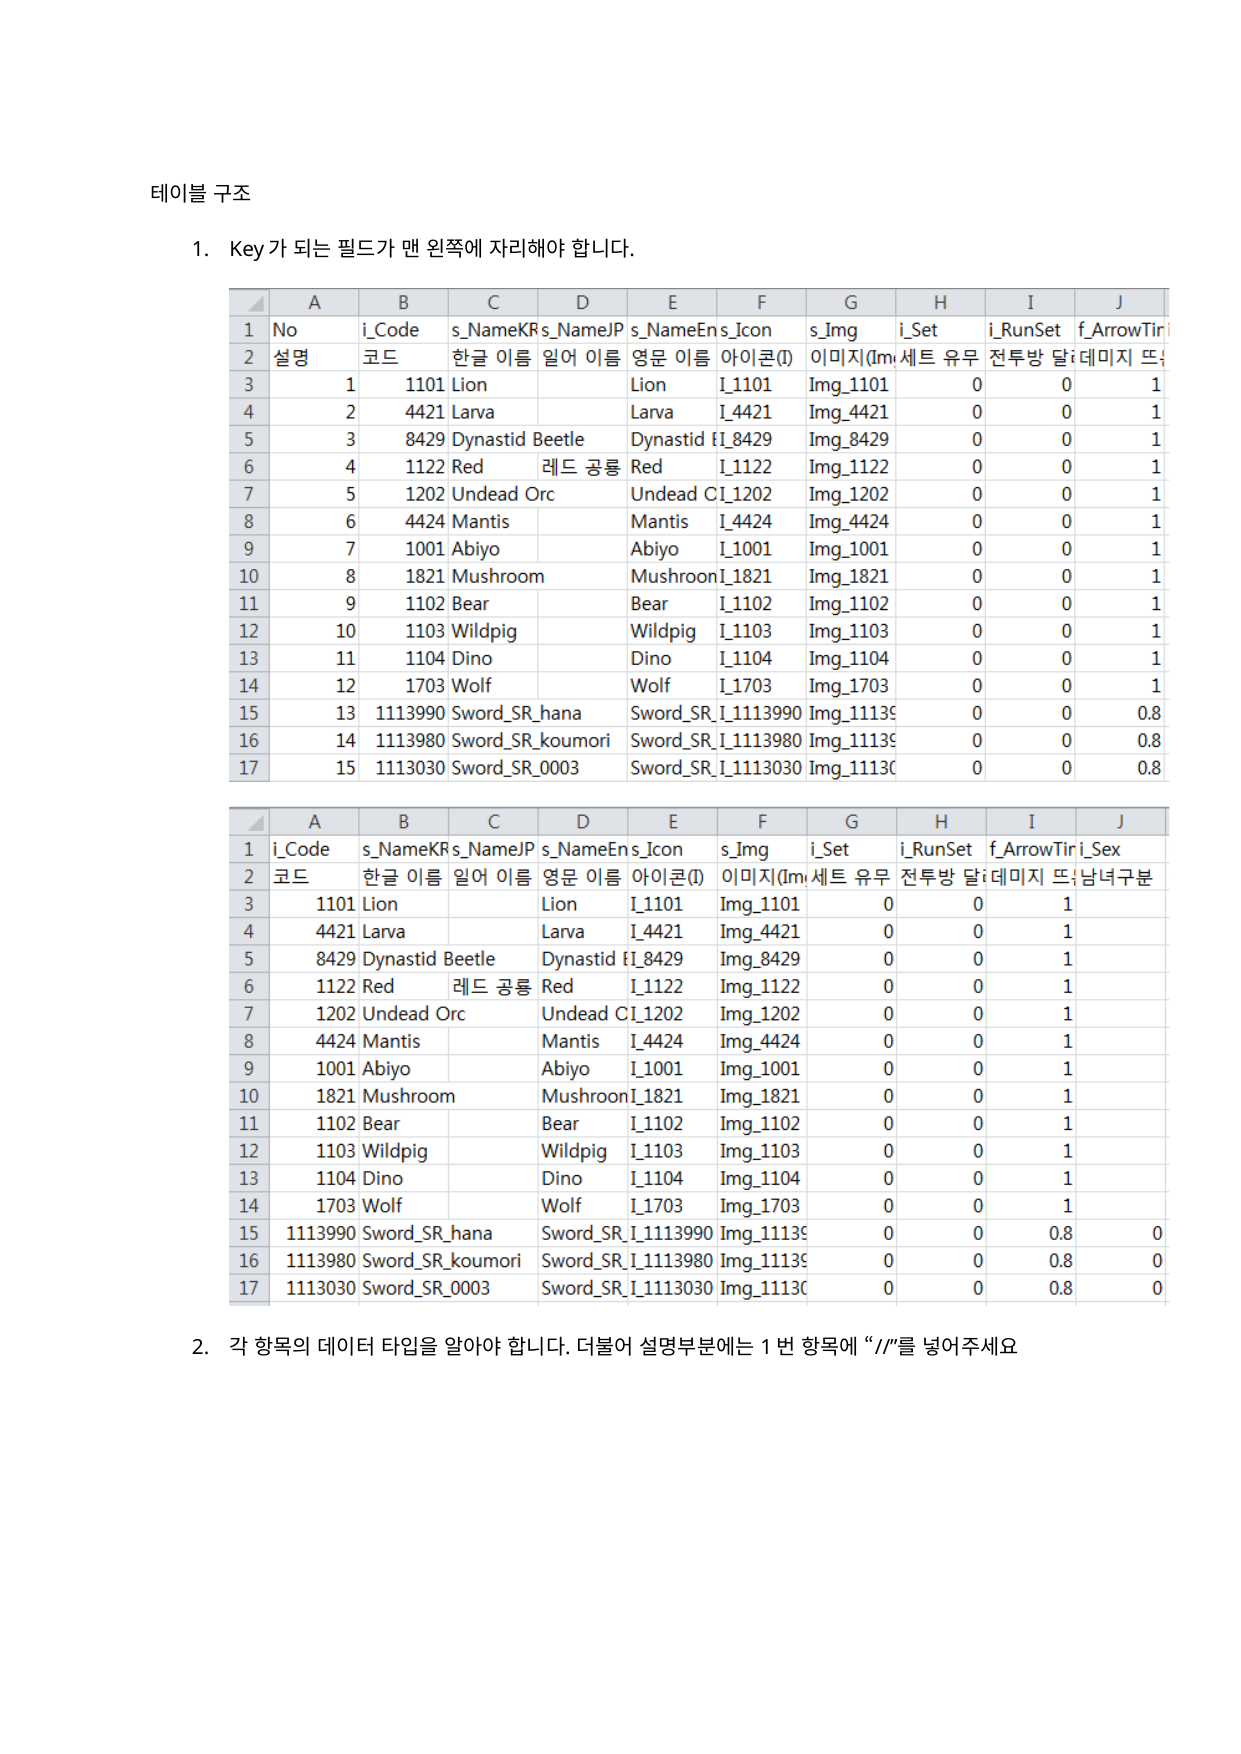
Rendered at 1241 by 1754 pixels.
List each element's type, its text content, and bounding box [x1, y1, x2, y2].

text 테이블 구조 [150, 177, 1090, 207]
picture [229, 288, 1170, 782]
picture [229, 806, 1170, 1306]
list 각 항목의 데이터 타입을 알아야 합니다. 더불어 설명부분에는 1번 항목에 “//”를 넣어주세요 [192, 1330, 1090, 1361]
list Key가 되는 필드가 맨 왼쪽에 자리해야 합니다. [192, 233, 1090, 263]
